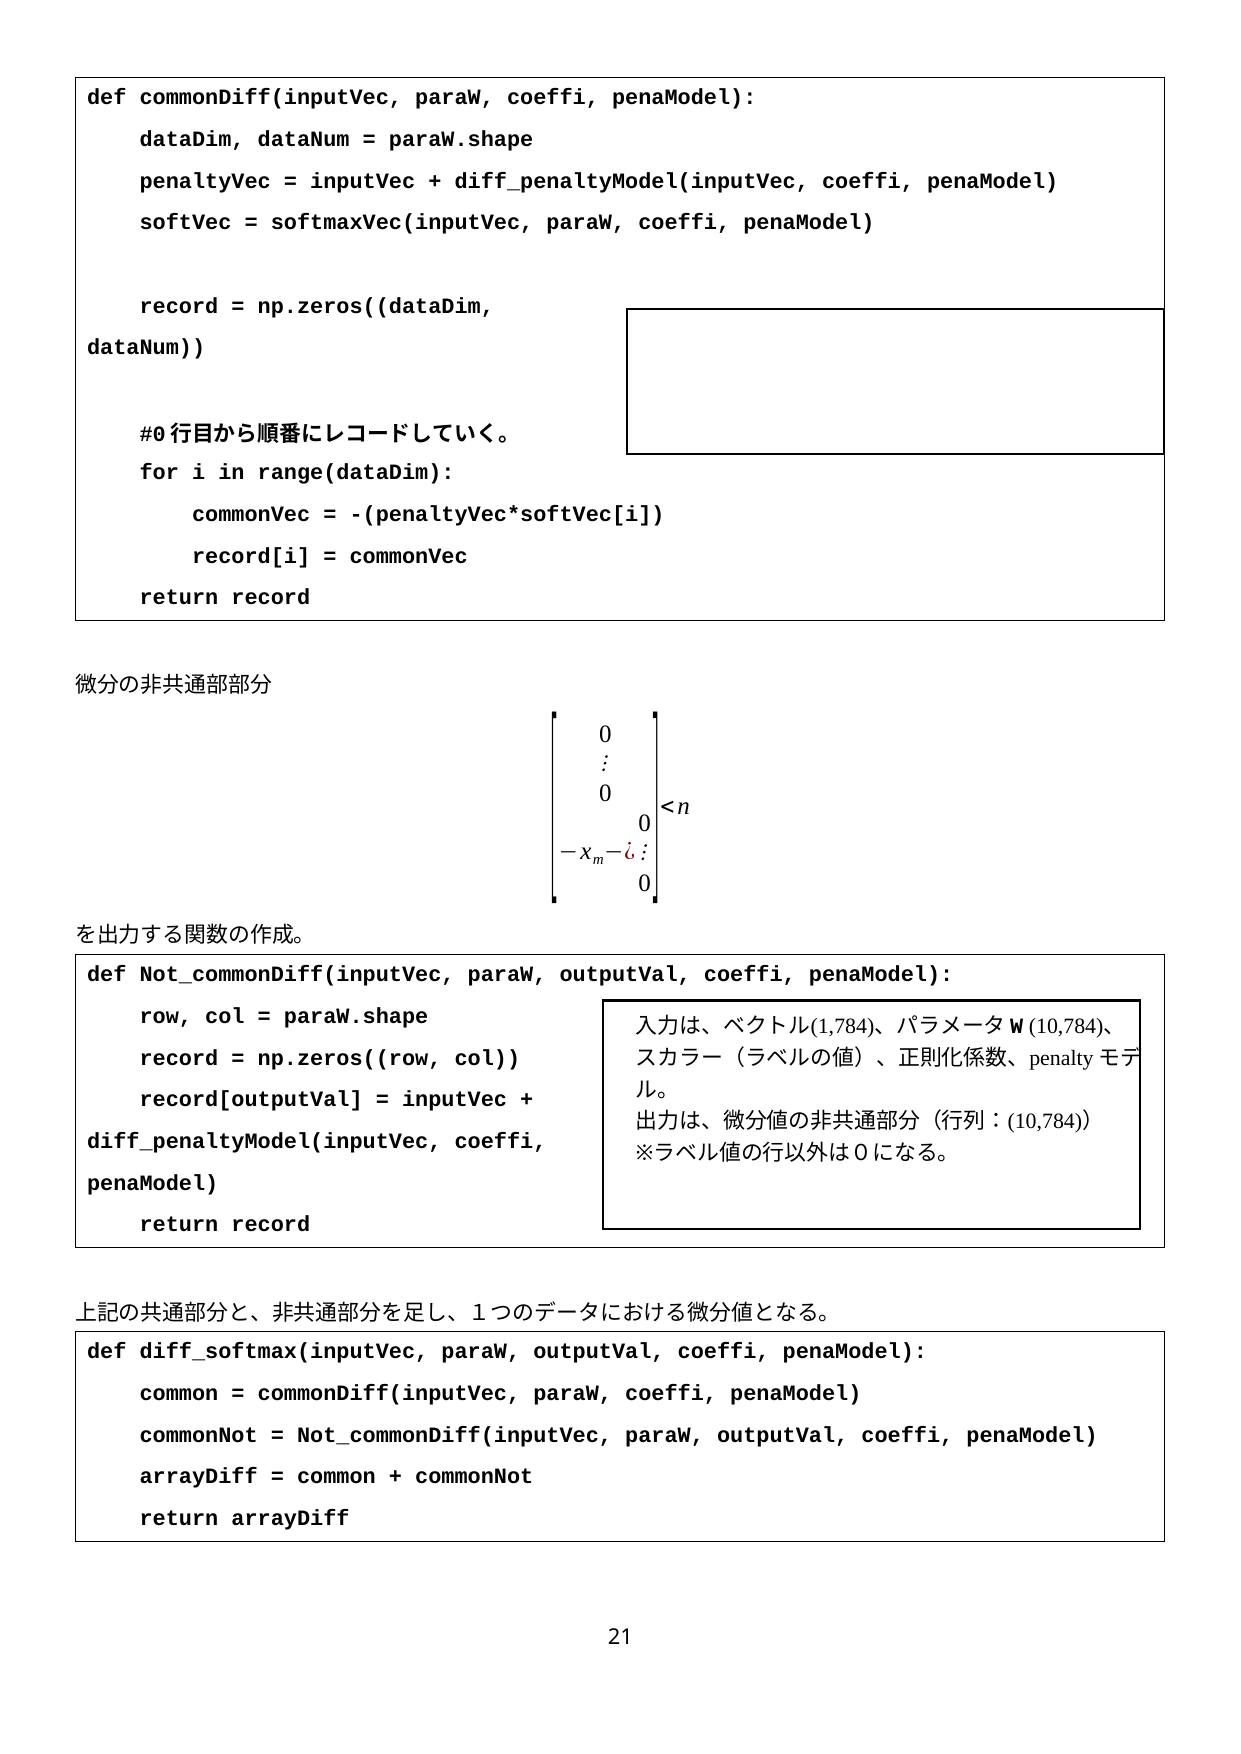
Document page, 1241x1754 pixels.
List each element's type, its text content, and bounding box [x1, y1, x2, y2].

table_header def commonDiff(inputVec, paraW, coeffi, penaModel): dataDim, dataNum = paraW.shape penaltyVec = inputVec + diff_penaltyModel(inputVec, coeffi, penaModel) softVec = softmaxVec(inputVec, paraW, coeffi, penaModel) record = np.zeros((dataDim, dataNum)) #0行目から順番にレコードしていく。 for i in range(dataDim): commonVec = -(penaltyVec*softVec[i]) record[i] = commonVec return record [76, 78, 1164, 620]
text 微分の非共通部部分 [75, 662, 1165, 704]
table_header def diff_softmax(inputVec, paraW, outputVal, coeffi, penaModel): common = commonDiff(inputVec, paraW, coeffi, penaModel) commonNot = Not_commonDiff(inputVec, paraW, outputVal, coeffi, penaModel) arrayDiff = common + commonNot return arrayDiff [76, 1332, 1164, 1541]
table_header def Not_commonDiff(inputVec, paraW, outputVal, coeffi, penaModel): row, col = paraW.shape record = np.zeros((row, col)) record[outputVal] = inputVec + diff_penaltyModel(inputVec, coeffi, penaModel) return record [76, 955, 1164, 1247]
text 上記の共通部分と、非共通部分を足し、１つのデータにおける微分値となる。 [75, 1289, 1165, 1331]
text を出力する関数の作成。 [75, 912, 1165, 954]
